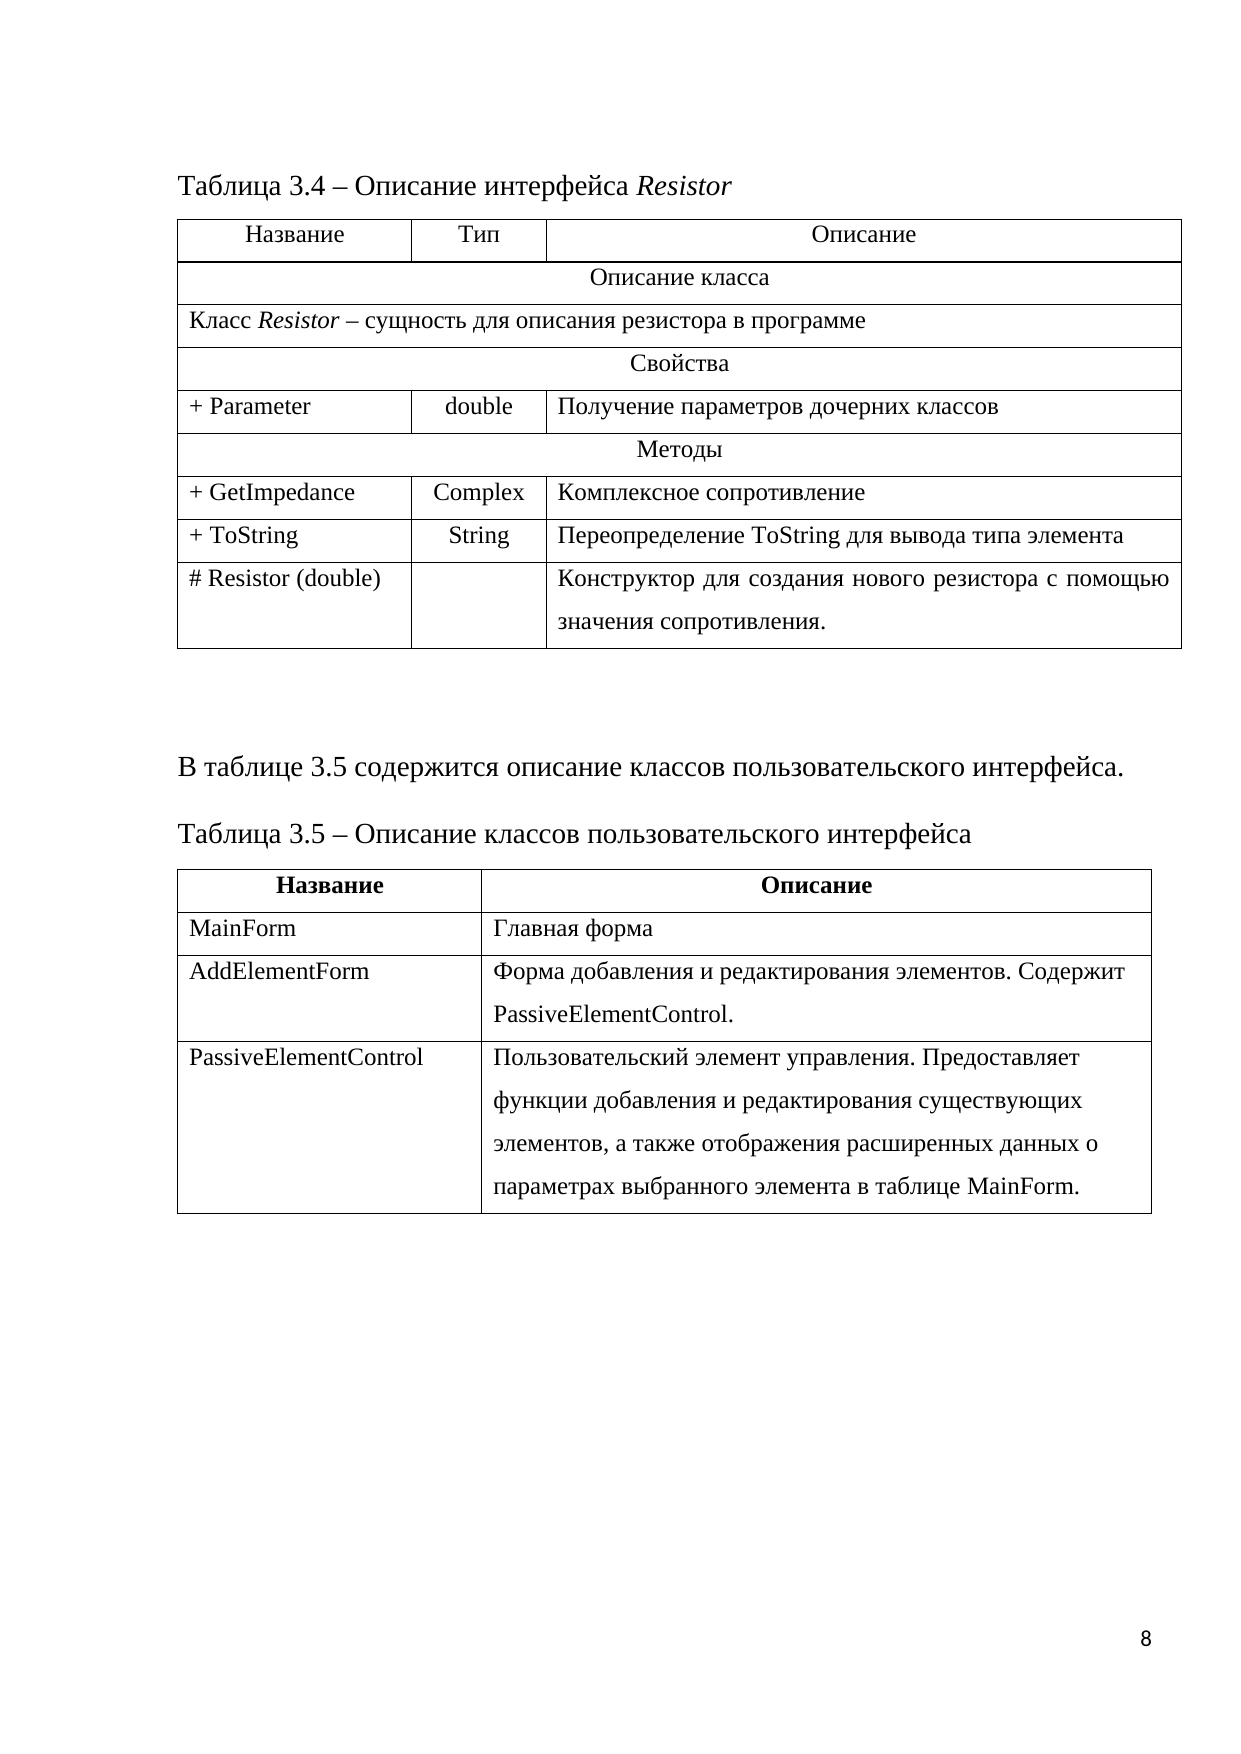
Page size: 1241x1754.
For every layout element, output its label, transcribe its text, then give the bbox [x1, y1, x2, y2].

table_header Описание [547, 220, 1181, 261]
table_cell Конструктор для создания нового резистора с помощью значения сопротивления. [547, 563, 1181, 648]
table_cell + Parameter [178, 391, 411, 433]
table_cell + GetImpedance [178, 477, 411, 519]
table_cell AddElementForm [178, 956, 481, 1041]
table_cell Класс Resistor – сущность для описания резистора в программе [178, 305, 1181, 347]
table_cell String [412, 520, 546, 562]
table_cell Методы [178, 434, 1181, 476]
table_cell Complex [412, 477, 546, 519]
table_header Название [178, 220, 411, 261]
table_cell Получение параметров дочерних классов [547, 391, 1181, 433]
table_cell MainForm [178, 913, 481, 955]
table_cell Комплексное сопротивление [547, 477, 1181, 519]
table_cell Форма добавления и редактирования элементов. Содержит PassiveElementControl. [482, 956, 1151, 1041]
table_header Название [178, 870, 481, 912]
table_header Описание [482, 870, 1151, 912]
table_cell [412, 563, 546, 648]
table_cell Переопределение ToString для вывода типа элемента [547, 520, 1181, 562]
table_cell Описание класса [178, 263, 1181, 304]
table_cell Свойства [178, 348, 1181, 390]
table_cell Главная форма [482, 913, 1151, 955]
text Таблица 3.5 – Описание классов пользовательского интерфейса [177, 816, 1152, 850]
table_cell # Resistor (double) [178, 563, 411, 648]
text Таблица 3.4 – Описание интерфейса Resistor [177, 168, 1152, 202]
table_header Тип [412, 220, 546, 261]
table_cell PassiveElementControl [178, 1042, 481, 1213]
table_cell double [412, 391, 546, 433]
table_cell Пользовательский элемент управления. Предоставляет функции добавления и редактирования существующих элементов, а также отображения расширенных данных о параметрах выбранного элемента в таблице MainForm. [482, 1042, 1151, 1213]
text В таблице 3.5 содержится описание классов пользовательского интерфейса. [177, 749, 1152, 783]
table_cell + ToString [178, 520, 411, 562]
